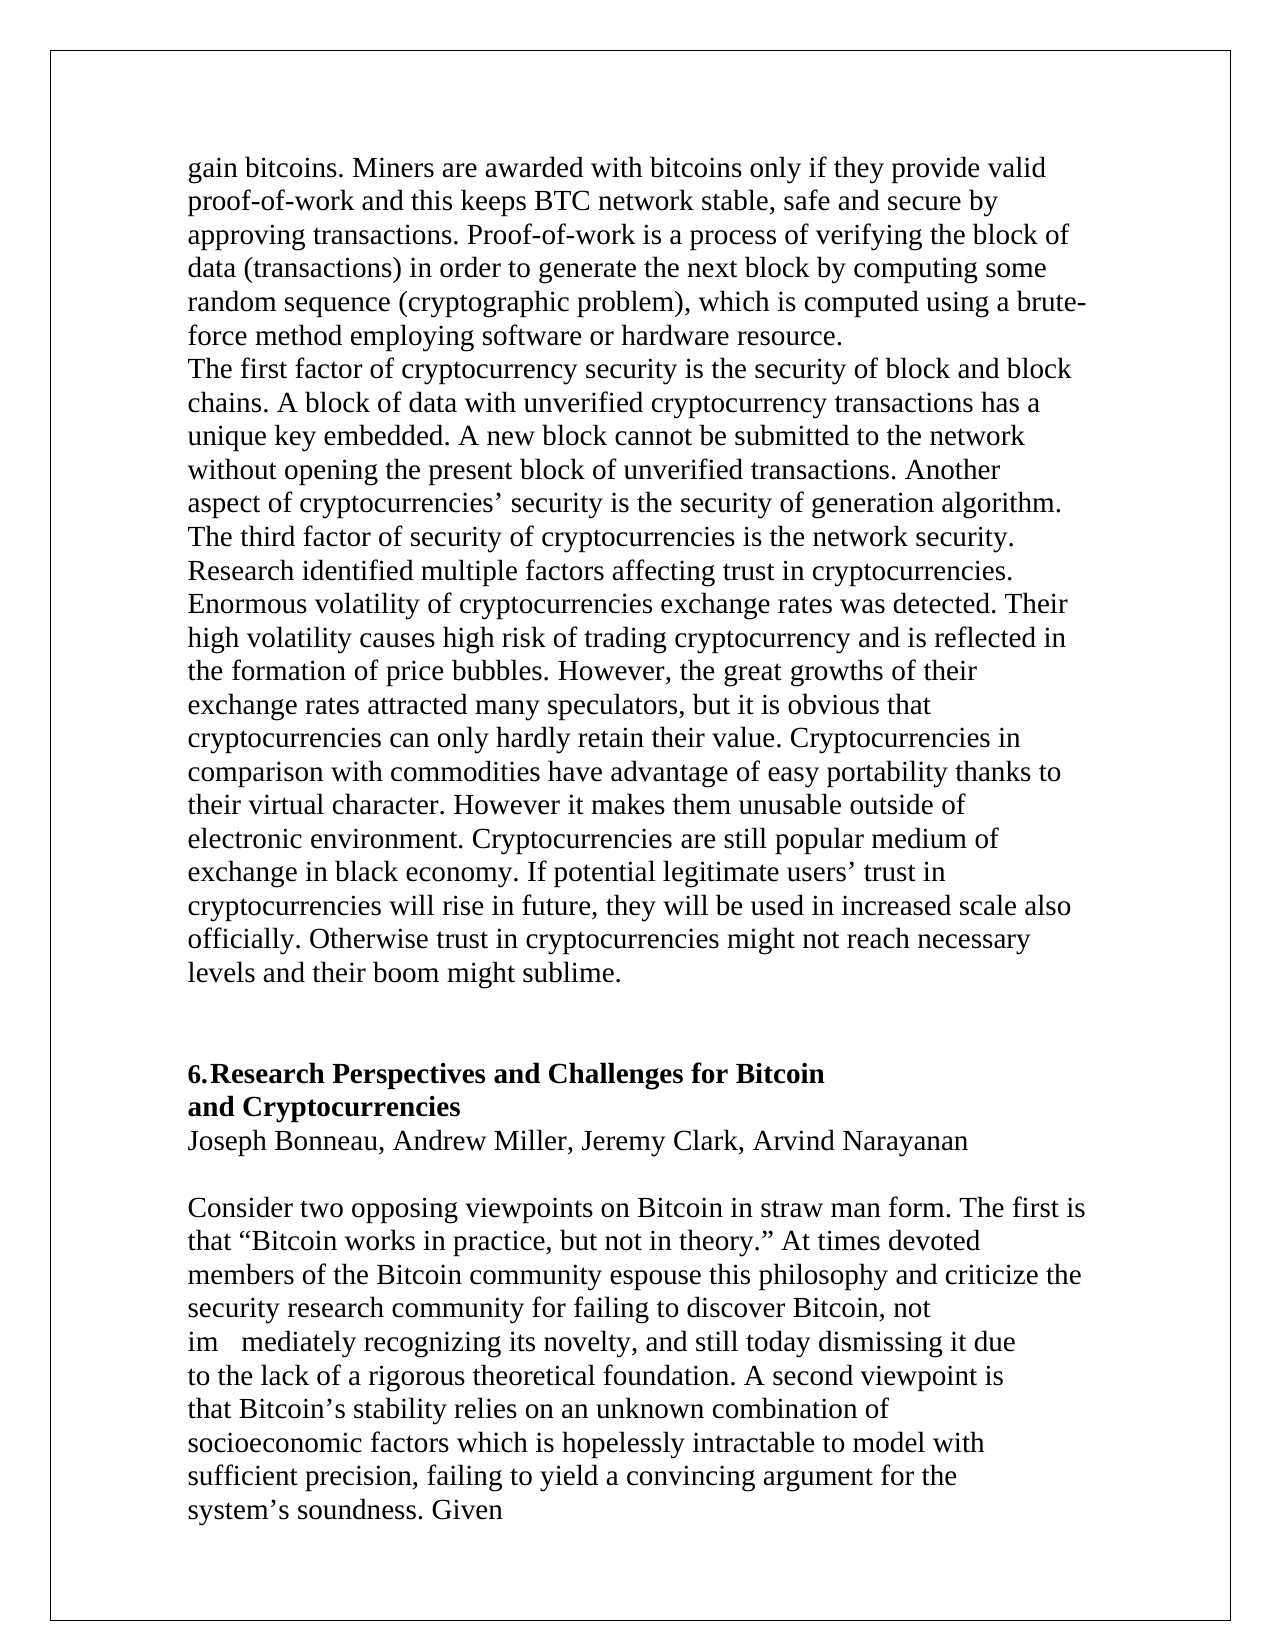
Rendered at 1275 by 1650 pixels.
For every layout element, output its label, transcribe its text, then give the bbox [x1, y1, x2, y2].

text Joseph Bonneau, Andrew Miller, Jeremy Clark, Arvind Narayanan [187, 1123, 1230, 1156]
text The first factor of cryptocurrency security is the security of block and block chains. A block of data with unverified cryptocurrency transactions has a unique key embedded. A new block cannot be submitted to the network without opening the present block of unverified transactions. Another aspect of cryptocurrencies’ security is the security of generation algorithm. The third factor of security of cryptocurrencies is the network security. [187, 351, 1079, 552]
text Consider two opposing viewpoints on Bitcoin in straw man form. The first is that “Bitcoin works in practice, but not in theory.” At times devoted members of the Bitcoin community espouse this philosophy and criticize the security research community for failing to discover Bitcoin, not [187, 1190, 1087, 1324]
text Research identified multiple factors affecting trust in cryptocurrencies. Enormous volatility of cryptocurrencies exchange rates was detected. Their high volatility causes high risk of trading cryptocurrency and is reflected in the formation of price bubbles. However, the great growths of their exchange rates attracted many speculators, but it is obvious that cryptocurrencies can only hardly retain their value. Cryptocurrencies in comparison with commodities have advantage of easy portability thanks to their virtual character. However it makes them unusable outside of electronic environment. Cryptocurrencies are still popular medium of exchange in black economy. If potential legitimate users’ trust in cryptocurrencies will rise in future, they will be used in increased scale also officially. Otherwise trust in cryptocurrencies might not reach necessary levels and their boom might sublime. [187, 553, 1087, 989]
text gain bitcoins. Miners are awarded with bitcoins only if they provide valid proof-of-work and this keeps BTC network stable, safe and secure by approving transactions. Proof-of-work is a process of verifying the block of data (transactions) in order to generate the next block by computing some random sequence (cryptographic problem), which is computed using a brute- force method employing software or hardware resource. [187, 150, 1087, 351]
subtitle Research Perspectives and Challenges for Bitcoin and Cryptocurrencies [187, 1056, 878, 1123]
text im mediately recognizing its novelty, and still today dismissing it due to the lack of a rigorous theoretical foundation. A second viewpoint is that Bitcoin’s stability relies on an unknown combination of socioeconomic factors which is hopelessly intractable to model with sufficient precision, failing to yield a convincing argument for the system’s soundness. Given [187, 1324, 1045, 1525]
